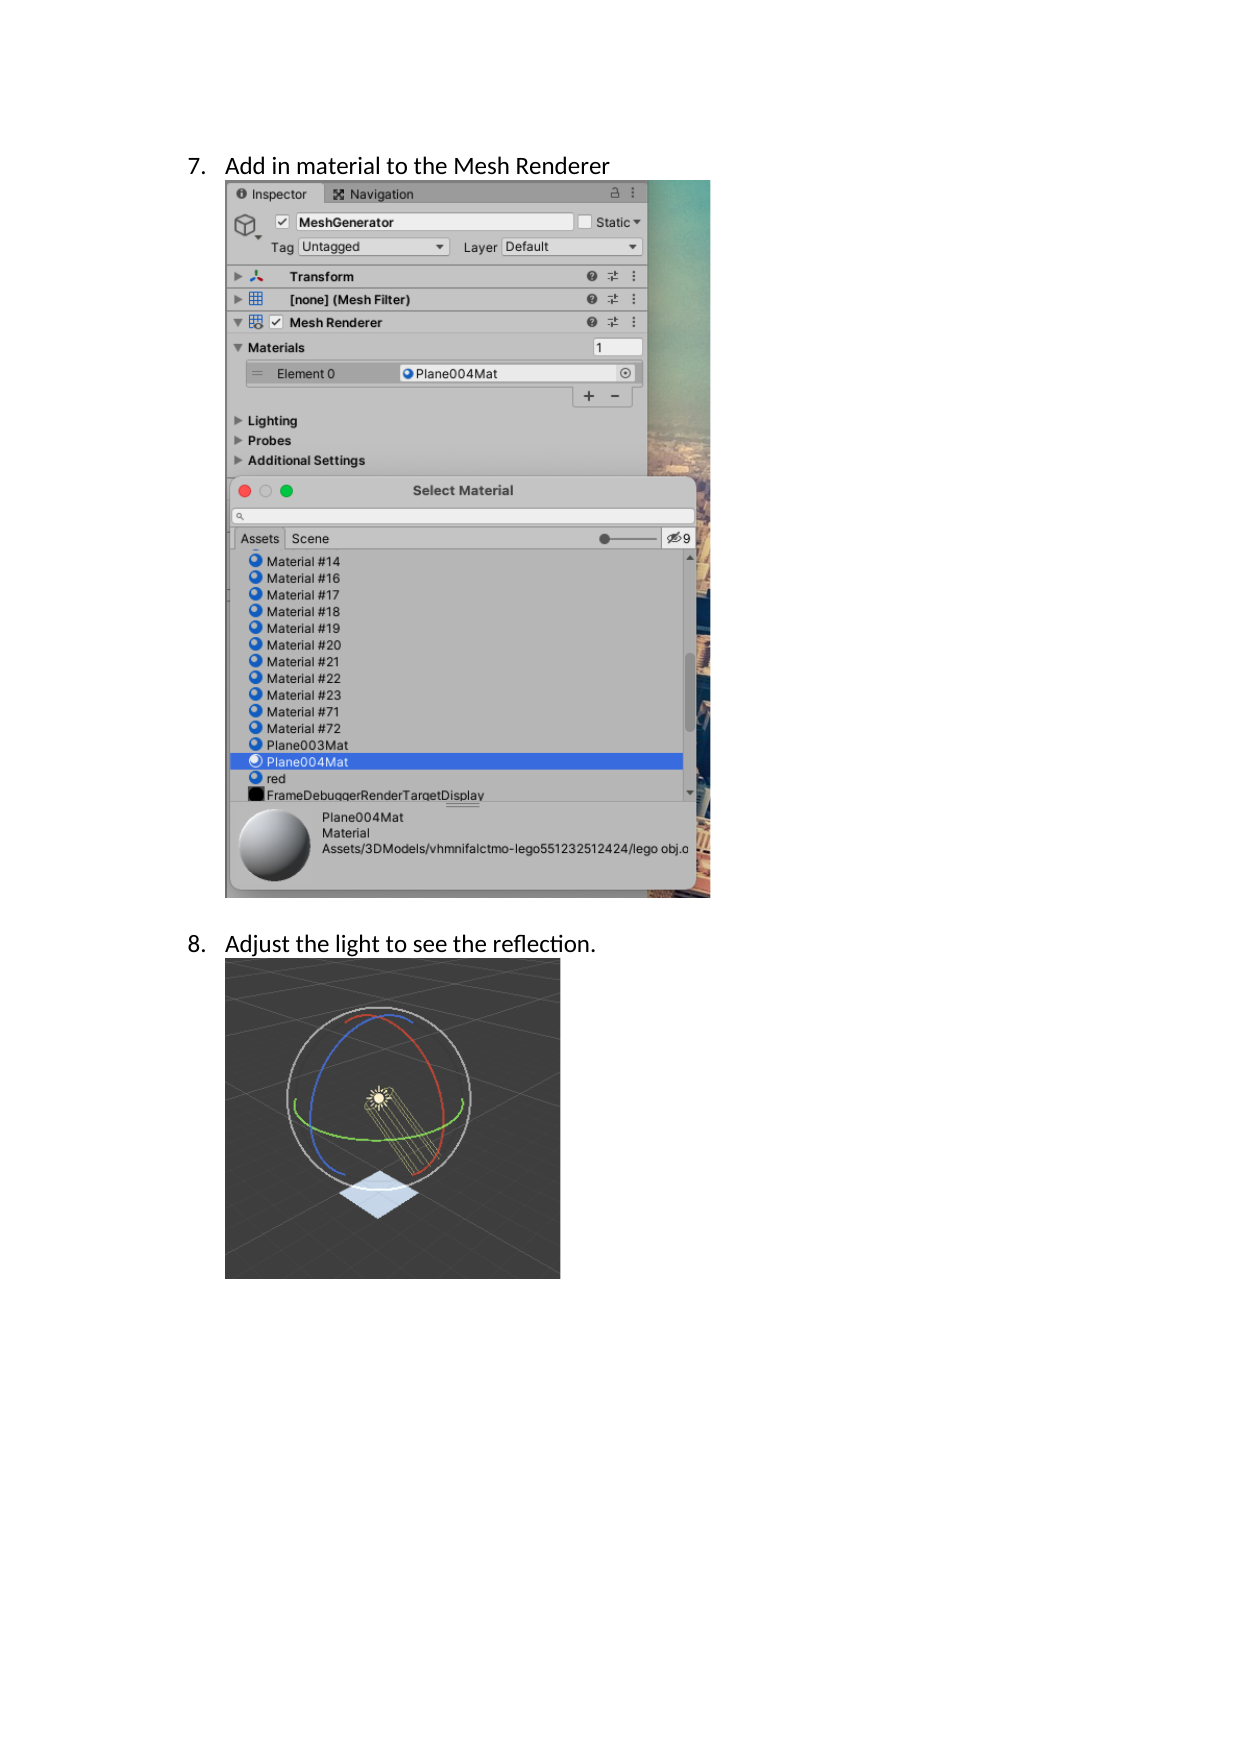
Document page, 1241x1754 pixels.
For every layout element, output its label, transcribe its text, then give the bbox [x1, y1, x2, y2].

list Add in material to the Mesh Renderer [187, 150, 1090, 181]
picture [225, 180, 711, 898]
list Adjust the light to see the reflection. [187, 928, 1090, 958]
picture [225, 958, 561, 1279]
